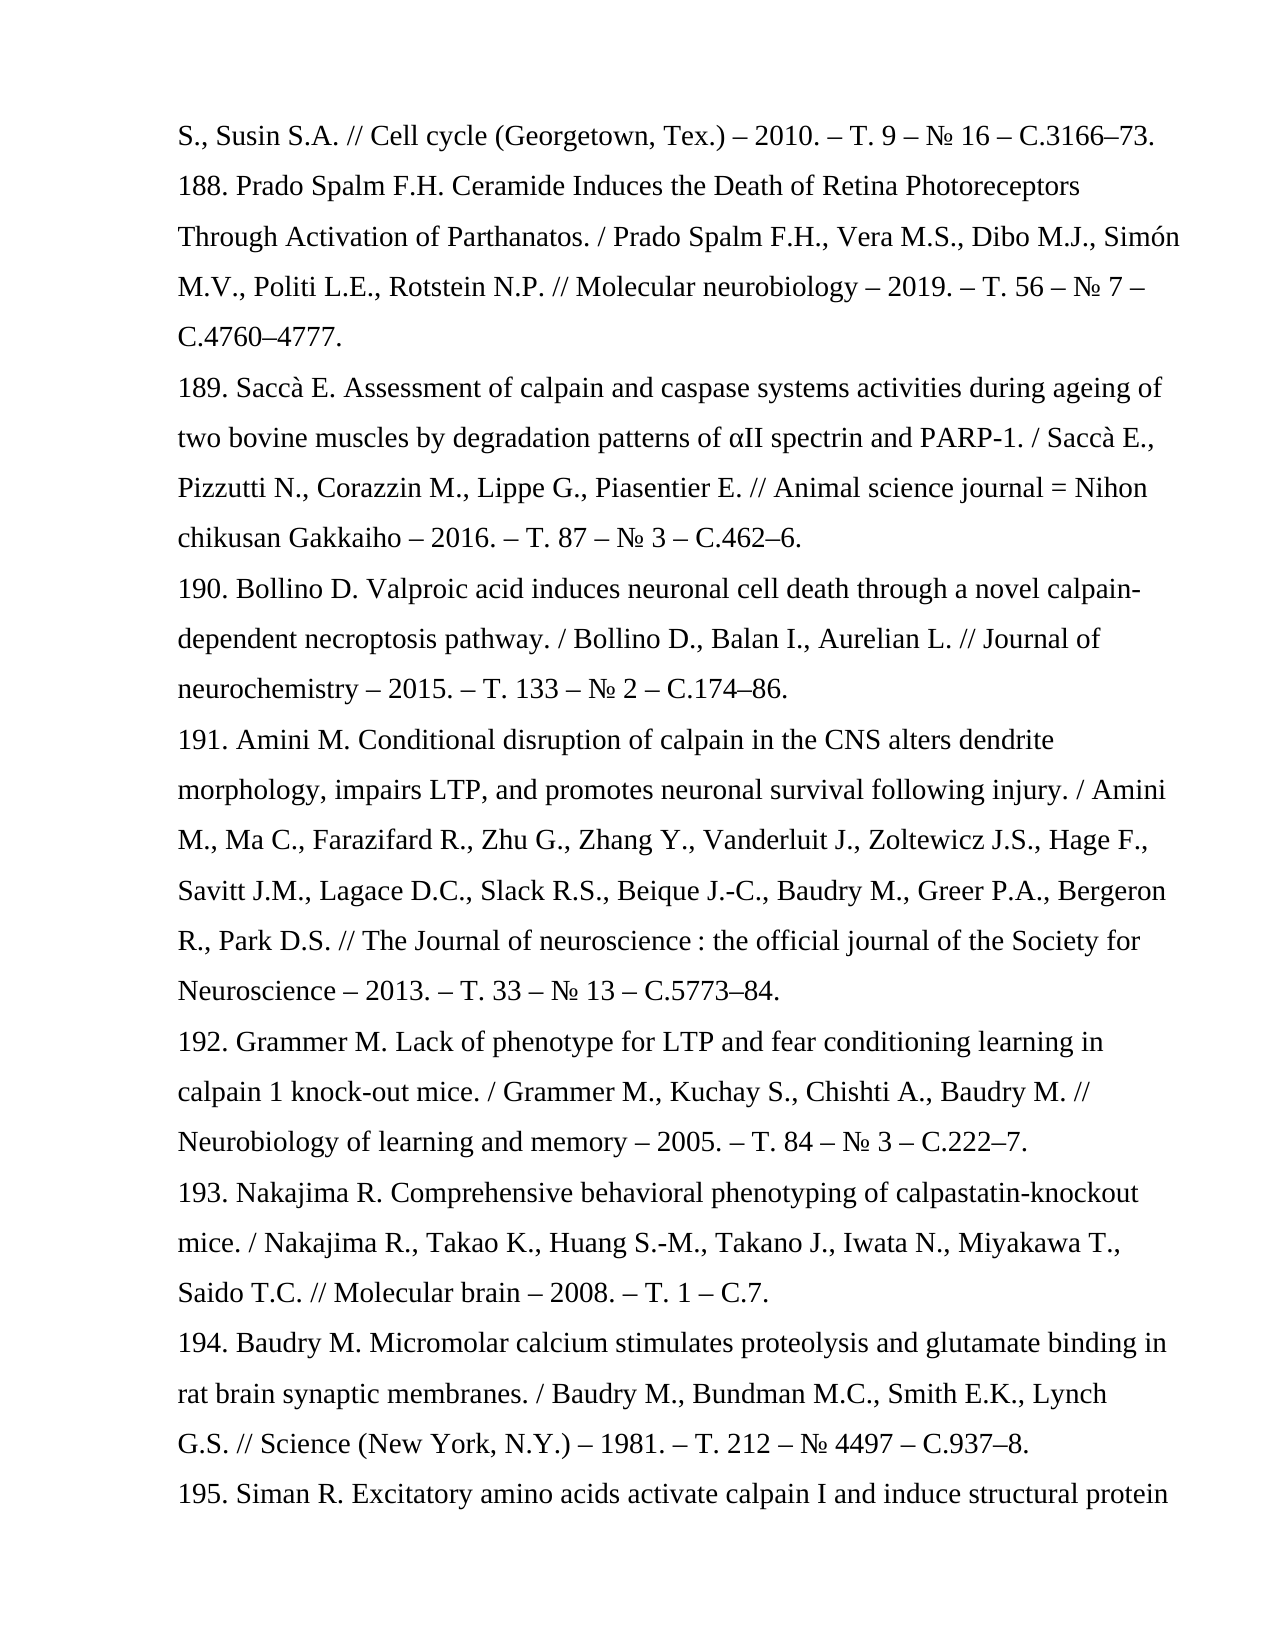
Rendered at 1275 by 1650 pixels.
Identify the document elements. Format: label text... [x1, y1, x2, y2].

text 193. Nakajima R. Comprehensive behavioral phenotyping of calpastatin-knockout mice. / Nakajima R., Takao K., Huang S.-M., Takano J., Iwata N., Miyakawa T., Saido T.C. // Molecular brain – 2008. – Т. 1 – С.7. [177, 1175, 1186, 1309]
text 189. Saccà E. Assessment of calpain and caspase systems activities during ageing of two bovine muscles by degradation patterns of αII spectrin and PARP-1. / Saccà E., Pizzutti N., Corazzin M., Lippe G., Piasentier E. // Animal science journal = Nihon chikusan Gakkaiho – 2016. – Т. 87 – № 3 – С.462–6. [177, 370, 1186, 554]
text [177, 118, 1186, 152]
text 190. Bollino D. Valproic acid induces neuronal cell death through a novel calpain-dependent necroptosis pathway. / Bollino D., Balan I., Aurelian L. // Journal of neurochemistry – 2015. – Т. 133 – № 2 – С.174–86. [177, 571, 1186, 705]
text 192. Grammer M. Lack of phenotype for LTP and fear conditioning learning in calpain 1 knock-out mice. / Grammer M., Kuchay S., Chishti A., Baudry M. // Neurobiology of learning and memory – 2005. – Т. 84 – № 3 – С.222–7. [177, 1024, 1186, 1158]
text 194. Baudry M. Micromolar calcium stimulates proteolysis and glutamate binding in rat brain synaptic membranes. / Baudry M., Bundman M.C., Smith E.K., Lynch G.S. // Science (New York, N.Y.) – 1981. – Т. 212 – № 4497 – С.937–8. [177, 1326, 1186, 1460]
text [177, 1477, 1186, 1510]
text 191. Amini M. Conditional disruption of calpain in the CNS alters dendrite morphology, impairs LTP, and promotes neuronal survival following injury. / Amini M., Ma C., Farazifard R., Zhu G., Zhang Y., Vanderluit J., Zoltewicz J.S., Hage F., Savitt J.M., Lagace D.C., Slack R.S., Beique J.-C., Baudry M., Greer P.A., Bergeron R., Park D.S. // The Journal of neuroscience : the official journal of the Society for Neuroscience – 2013. – Т. 33 – № 13 – С.5773–84. [177, 722, 1186, 1007]
text 188. Prado Spalm F.H. Ceramide Induces the Death of Retina Photoreceptors Through Activation of Parthanatos. / Prado Spalm F.H., Vera M.S., Dibo M.J., Simón M.V., Politi L.E., Rotstein N.P. // Molecular neurobiology – 2019. – Т. 56 – № 7 – С.4760–4777. [177, 168, 1186, 353]
